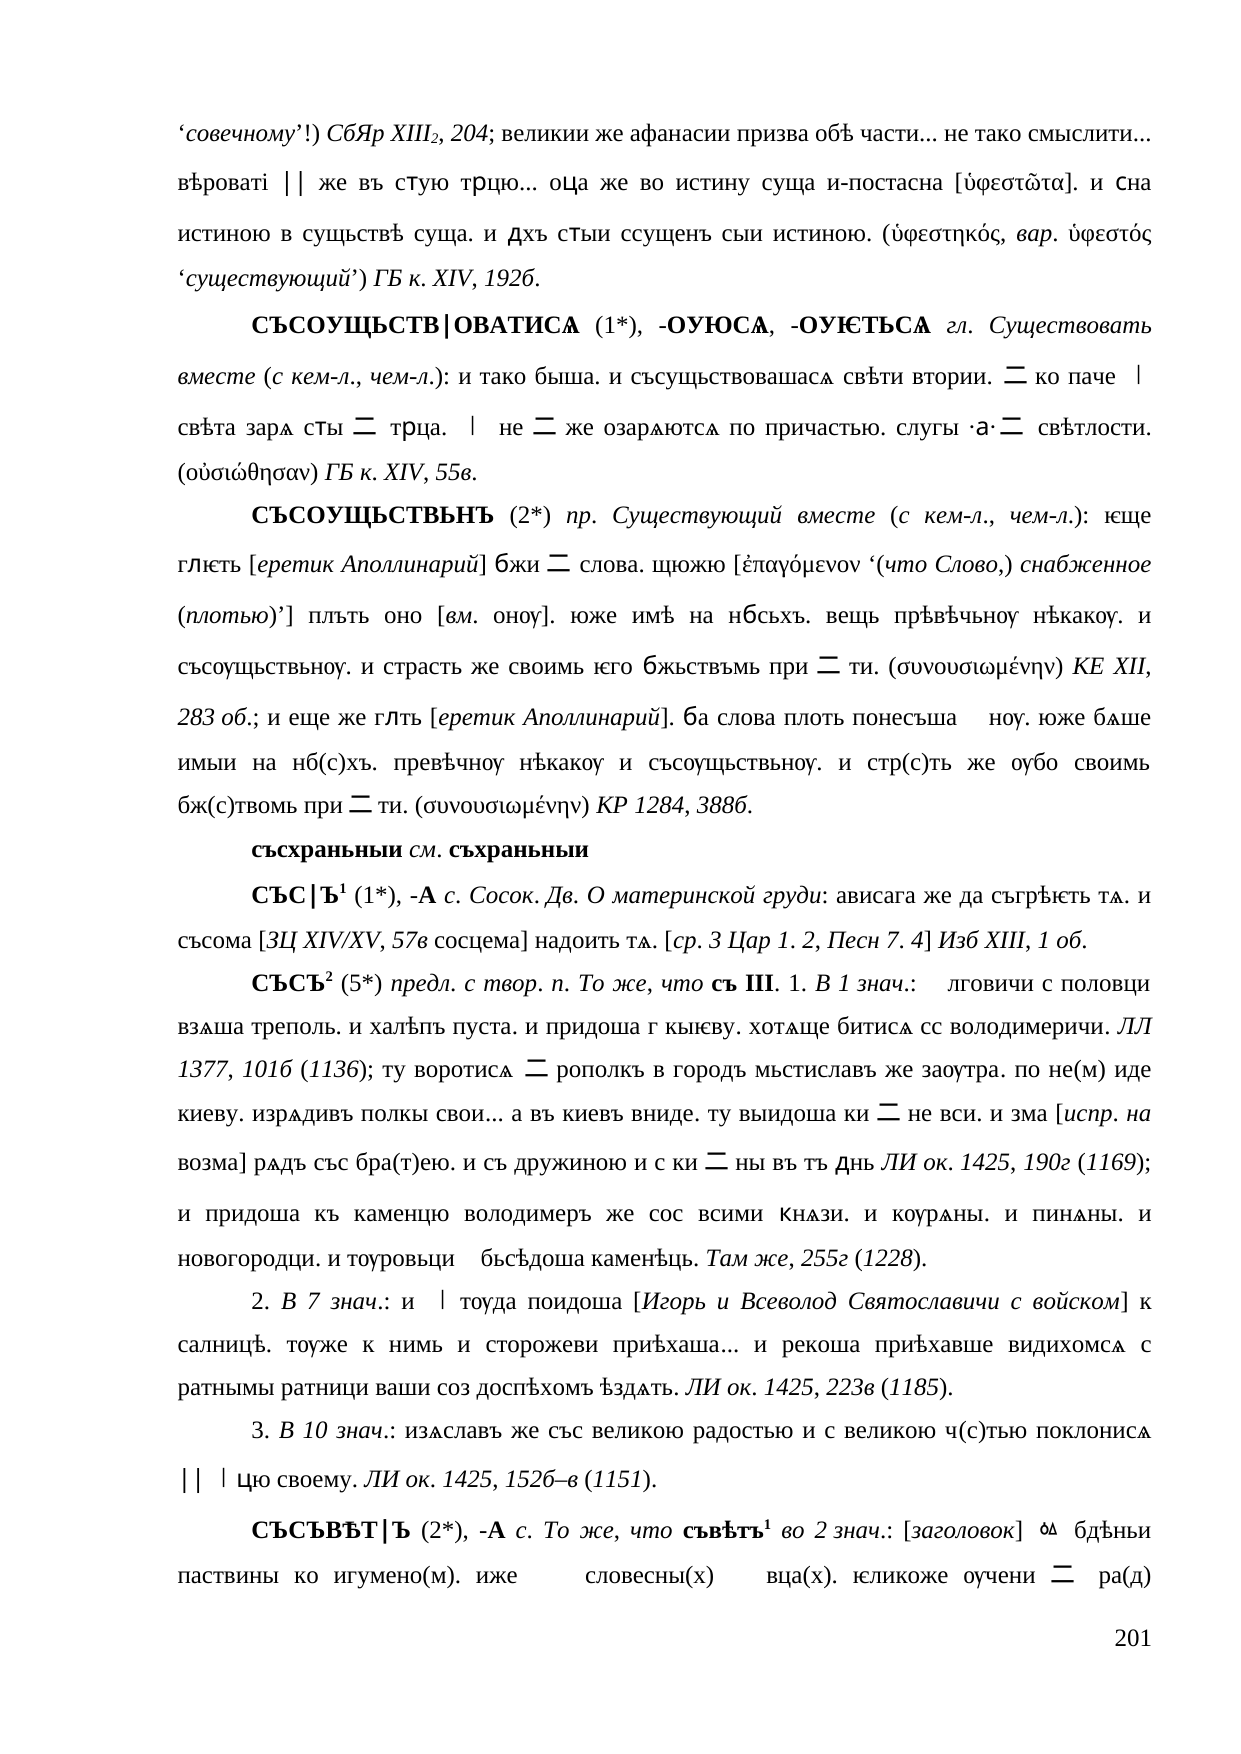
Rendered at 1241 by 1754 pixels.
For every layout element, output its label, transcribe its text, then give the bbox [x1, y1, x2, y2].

text 3. В 10 знач.: изѧславъ же със великою радостью и с великою ч(с)тью поклонисѧ || ㆐цю своему. ЛИ ок. 1425, 152б–в (1151). [177, 1415, 1152, 1495]
text 2. В 7 знач.: и ㆐тѹда поидоша [Игорь и Всеволод Святославичи с войском] к салницѣ. тѹже к нимь и сторожеви приѣхаша... и рекоша приѣхавше видихомсѧ с ратнымы ратници ваши соз доспѣхомъ ѣздѧть. ЛИ ок. 1425, 223в (1185). [177, 1286, 1152, 1401]
text СЪСОУщьствьнъ (2*) пр. Существующий вместе (с кем-л., чем-л.): ѥще глѥть [еретик Аполлинарий] бжи㆓ слова. щюжю [ἐπαγόμενον ‘(что Слово,) снабженное (плотью)’] плъть оно [вм. онѹ]. юже имѣ на нбсьхъ. вещь прѣвѣчьнѹ нѣкакѹ. и съсѹщьствьнѹ. и страсть же своимь ѥго бжьствъмь при㆓ти. (συνουσιωμένην) КЕ XII, 283 об.; и еще же глть [еретик Аполлинарий]. ба слова плоть понесъша ㆏нѹ. юже бѧше имыи на нб(с)хъ. превѣчнѹ нѣкакѹ и съсѹщьствьнѹ. и стр(с)ть же ѹбо своимь бж(с)твомь при㆓ти. (συνουσιωμένην) КР 1284, 388б. [177, 500, 1152, 819]
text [177, 1512, 1152, 1589]
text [177, 118, 1152, 292]
text съсОУщьств|оватИСѦ (1*), -ОУюcѦ, -ОУѤтьcѦ гл. Существовать вместе (с кем-л., чем-л.): и тако быша. и съсущьствовашаcѧ свѣти втории. ㆓ко паче ㆐ свѣта зарѧ сты㆓ трца. ㆐ не㆓же озарѧютcѧ по причастью. слугы ∙а∙㆓ свѣтлости. (οὐσιώθησαν) ГБ к. XIV, 55в. [177, 306, 1152, 486]
text съсхраньныи см. съхраньныи [177, 834, 1152, 862]
text СЪС|Ъ1 (1*), -а с. Сосок. Дв. О материнской груди: ависага же да съгрѣѥть тѧ. и съсома [ЗЦ XIV/XV, 57в сосцема] надоить тѧ. [ср. 3 Цар 1. 2, Песн 7. 4] Изб XIII, 1 об. [177, 877, 1152, 954]
text СЪСЪ2 (5*) предл. с твор. п. То же, что съ III. 1. В 1 знач.: ㆏лговичи с половци взѧша треполь. и халѣпъ пуста. и придоша г кыѥву. хотѧще битисѧ сс володимеричи. ЛЛ 1377, 101б (1136); ту воротисѧ ㆓рополкъ в городъ мьстиславъ же заѹтра. по не(м) иде киеву. изрѧдивъ полкы свои... а въ киевъ вниде. ту выидоша ки㆓не вси. и зма [испр. на возма] рѧдъ със бра(т)ею. и съ дружиною и с ки㆓ны въ тъ днь ЛИ ок. 1425, 190г (1169); и придоша къ каменцю володимеръ же сос всими кнѧзи. и кѹрѧны. и пинѧны. и новогородци. и тѹровьци ㆏бьсѣдоша каменѣць. Там же, 255г (1228). [177, 968, 1152, 1272]
